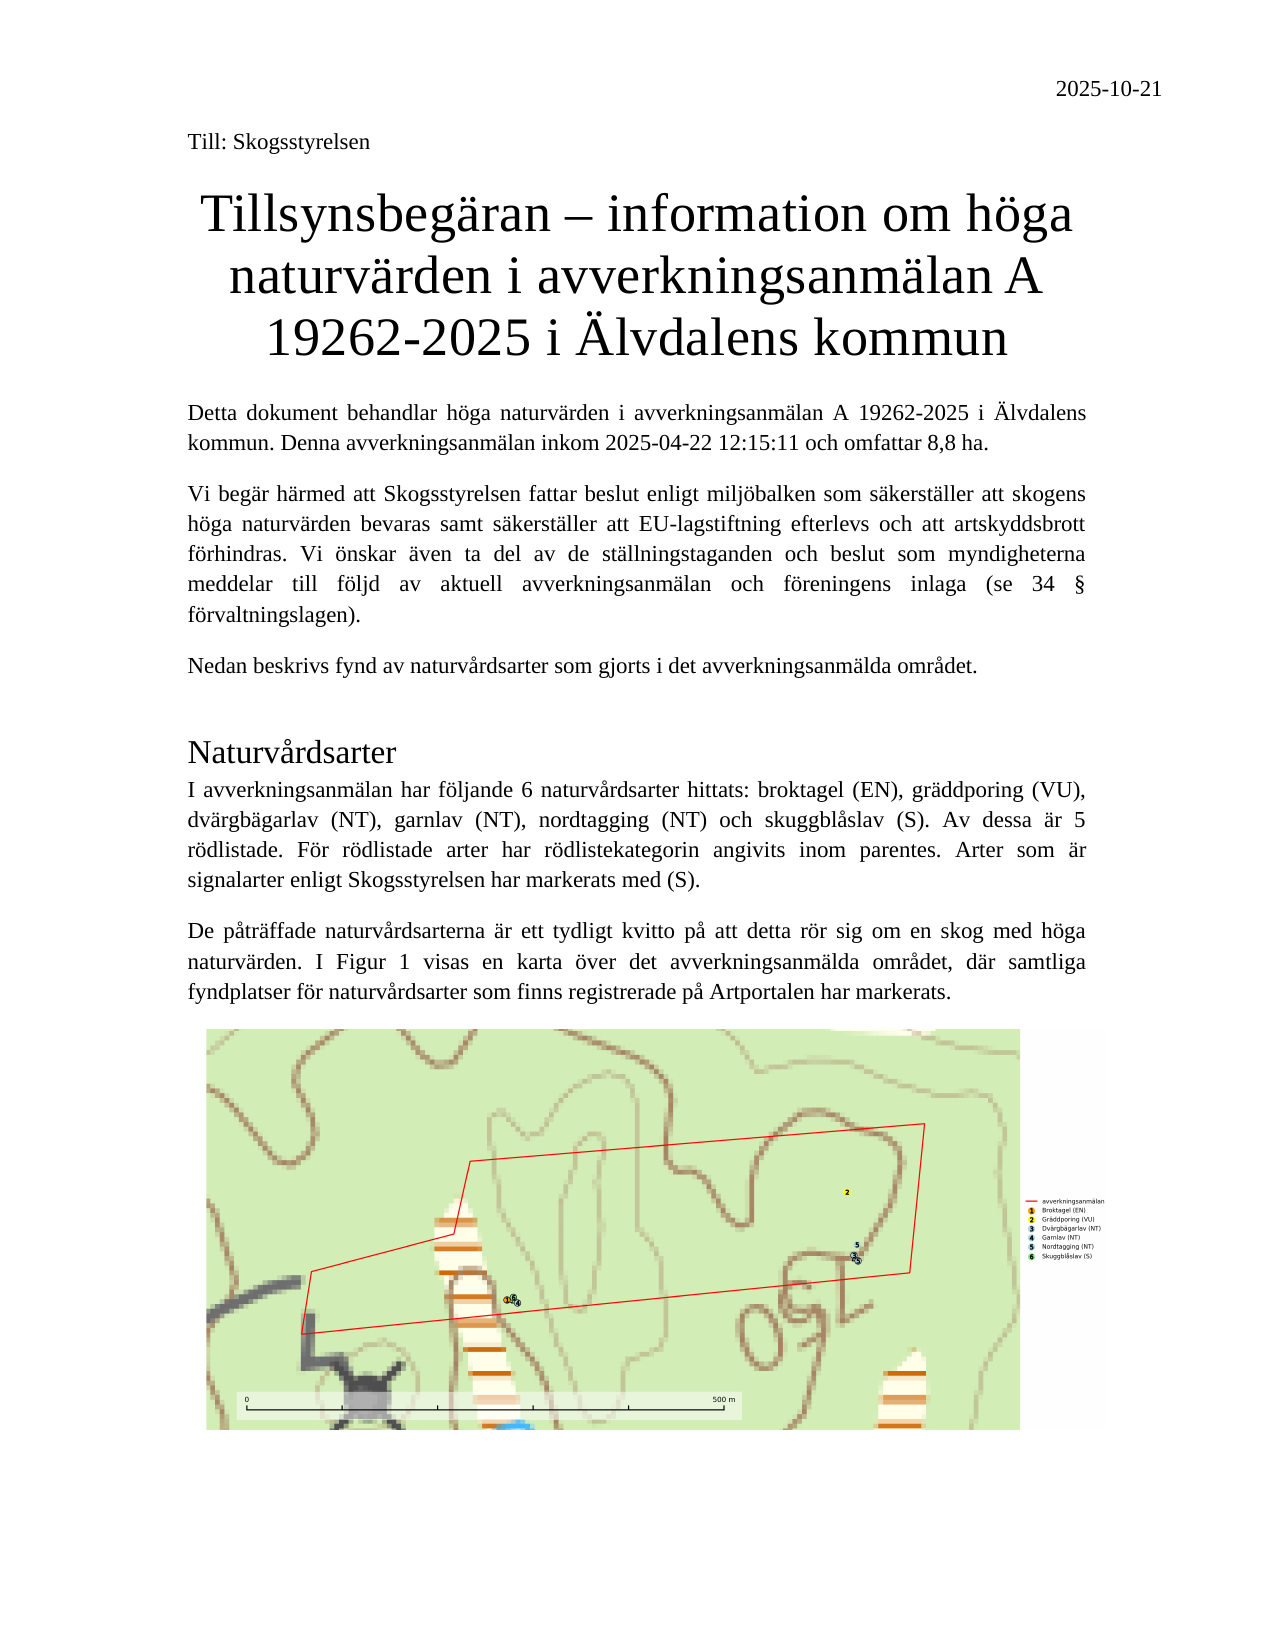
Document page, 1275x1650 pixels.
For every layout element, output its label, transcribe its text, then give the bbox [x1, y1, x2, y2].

picture [206, 1029, 1107, 1430]
subtitle Naturvårdsarter [187, 732, 1087, 770]
text De påträffade naturvårdsarterna är ett tydligt kvitto på att detta rör sig om en skog med höga naturvärden. I Figur 1 visas en karta över det avverkningsanmälda området, där samtliga fyndplatser för naturvårdsarter som finns registrerade på Artportalen har markerats. [187, 918, 1087, 1004]
text I avverkningsanmälan har följande 6 naturvårdsarter hittats: broktagel (EN), gräddporing (VU), dvärgbägarlav (NT), garnlav (NT), nordtagging (NT) och skuggblåslav (S). Av dessa är 5 rödlistade. För rödlistade arter har rödlistekategorin angivits inom parentes. Arter som är signalarter enligt Skogsstyrelsen har markerats med (S). [187, 776, 1087, 893]
text Nedan beskrivs fynd av naturvårdsarter som gjorts i det avverkningsanmälda området. [187, 652, 1087, 678]
text Vi begär härmed att Skogsstyrelsen fattar beslut enligt miljöbalken som säkerställer att skogens höga naturvärden bevaras samt säkerställer att EU-lagstiftning efterlevs och att artskyddsbrott förhindras. Vi önskar även ta del av de ställningstaganden och beslut som myndigheterna meddelar till följd av aktuell avverkningsanmälan och föreningens inlaga (se 34 § förvaltningslagen). [187, 480, 1087, 627]
text Detta dokument behandlar höga naturvärden i avverkningsanmälan A 19262-2025 i Älvdalens kommun. Denna avverkningsanmälan inkom 2025-04-22 12:15:11 och omfattar 8,8 ha. [187, 398, 1087, 455]
title Tillsynsbegäran – information om höga naturvärden i avverkningsanmälan A 19262-2025 i Älvdalens kommun [187, 180, 1087, 367]
